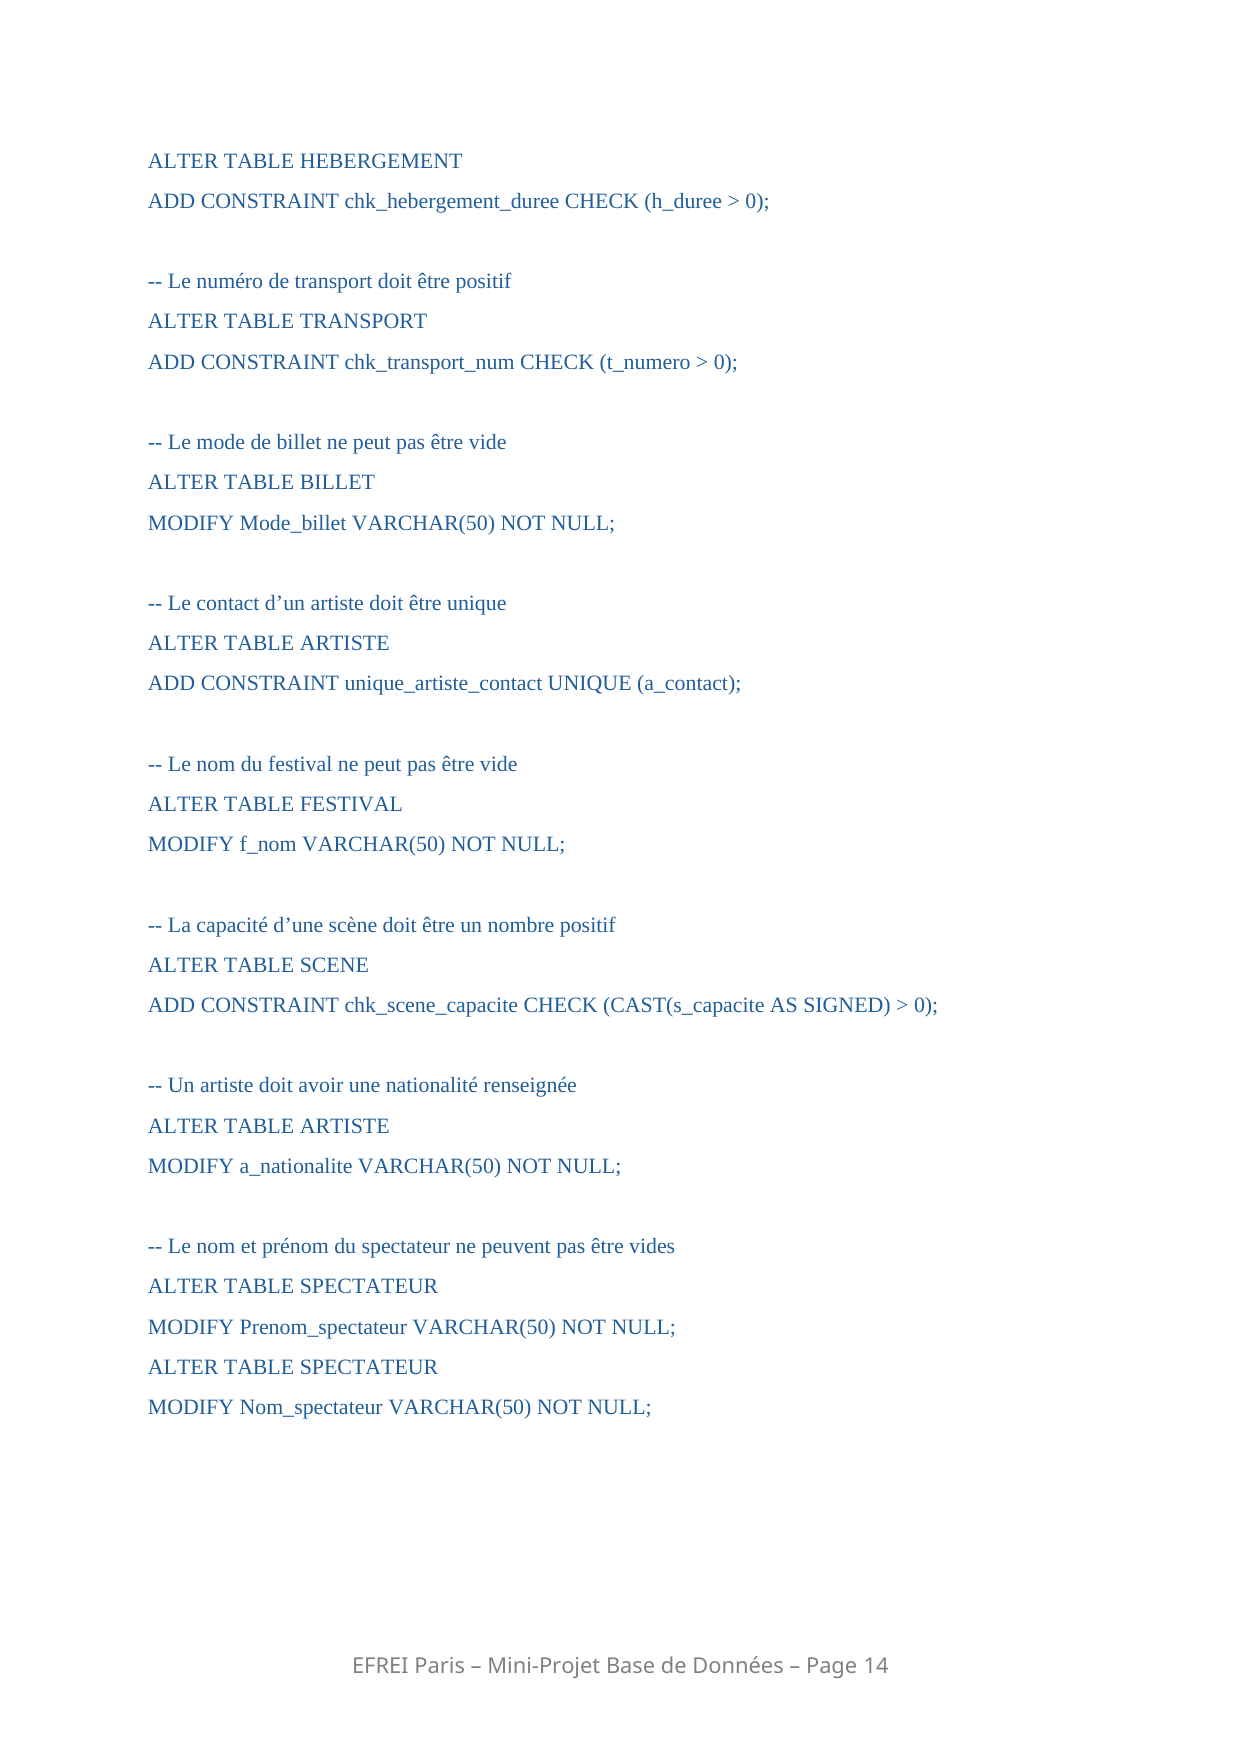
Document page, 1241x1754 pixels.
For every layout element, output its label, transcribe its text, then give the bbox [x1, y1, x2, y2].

text MODIFY Mode_billet VARCHAR(50) NOT NULL; [148, 509, 1092, 535]
text MODIFY f_nom VARCHAR(50) NOT NULL; [148, 831, 1092, 856]
text -- Le contact d’un artiste doit être unique [148, 590, 1092, 615]
text ALTER TABLE ARTISTE [148, 1113, 1092, 1138]
text -- La capacité d’une scène doit être un nombre positif [148, 912, 1092, 937]
text MODIFY a_nationalite VARCHAR(50) NOT NULL; [148, 1153, 1092, 1178]
text ALTER TABLE FESTIVAL [148, 791, 1092, 816]
text ADD CONSTRAINT unique_artiste_contact UNIQUE (a_contact); [148, 670, 1092, 696]
text MODIFY Nom_spectateur VARCHAR(50) NOT NULL; [148, 1394, 1092, 1419]
text ALTER TABLE SCENE [148, 952, 1092, 977]
text ADD CONSTRAINT chk_scene_capacite CHECK (CAST(s_capacite AS SIGNED) > 0); [148, 992, 1092, 1017]
text ALTER TABLE BILLET [148, 469, 1092, 494]
text -- Un artiste doit avoir une nationalité renseignée [148, 1072, 1092, 1098]
text ALTER TABLE SPECTATEUR [148, 1354, 1092, 1379]
text ALTER TABLE HEBERGEMENT [148, 148, 1092, 173]
text -- Le mode de billet ne peut pas être vide [148, 429, 1092, 454]
text -- Le nom et prénom du spectateur ne peuvent pas être vides [148, 1233, 1092, 1258]
text MODIFY Prenom_spectateur VARCHAR(50) NOT NULL; [148, 1314, 1092, 1339]
text ADD CONSTRAINT chk_transport_num CHECK (t_numero > 0); [148, 349, 1092, 374]
text ALTER TABLE ARTISTE [148, 630, 1092, 655]
text -- Le numéro de transport doit être positif [148, 268, 1092, 293]
text -- Le nom du festival ne peut pas être vide [148, 751, 1092, 776]
text ADD CONSTRAINT chk_hebergement_duree CHECK (h_duree > 0); [148, 188, 1092, 213]
text ALTER TABLE TRANSPORT [148, 308, 1092, 334]
text ALTER TABLE SPECTATEUR [148, 1273, 1092, 1299]
